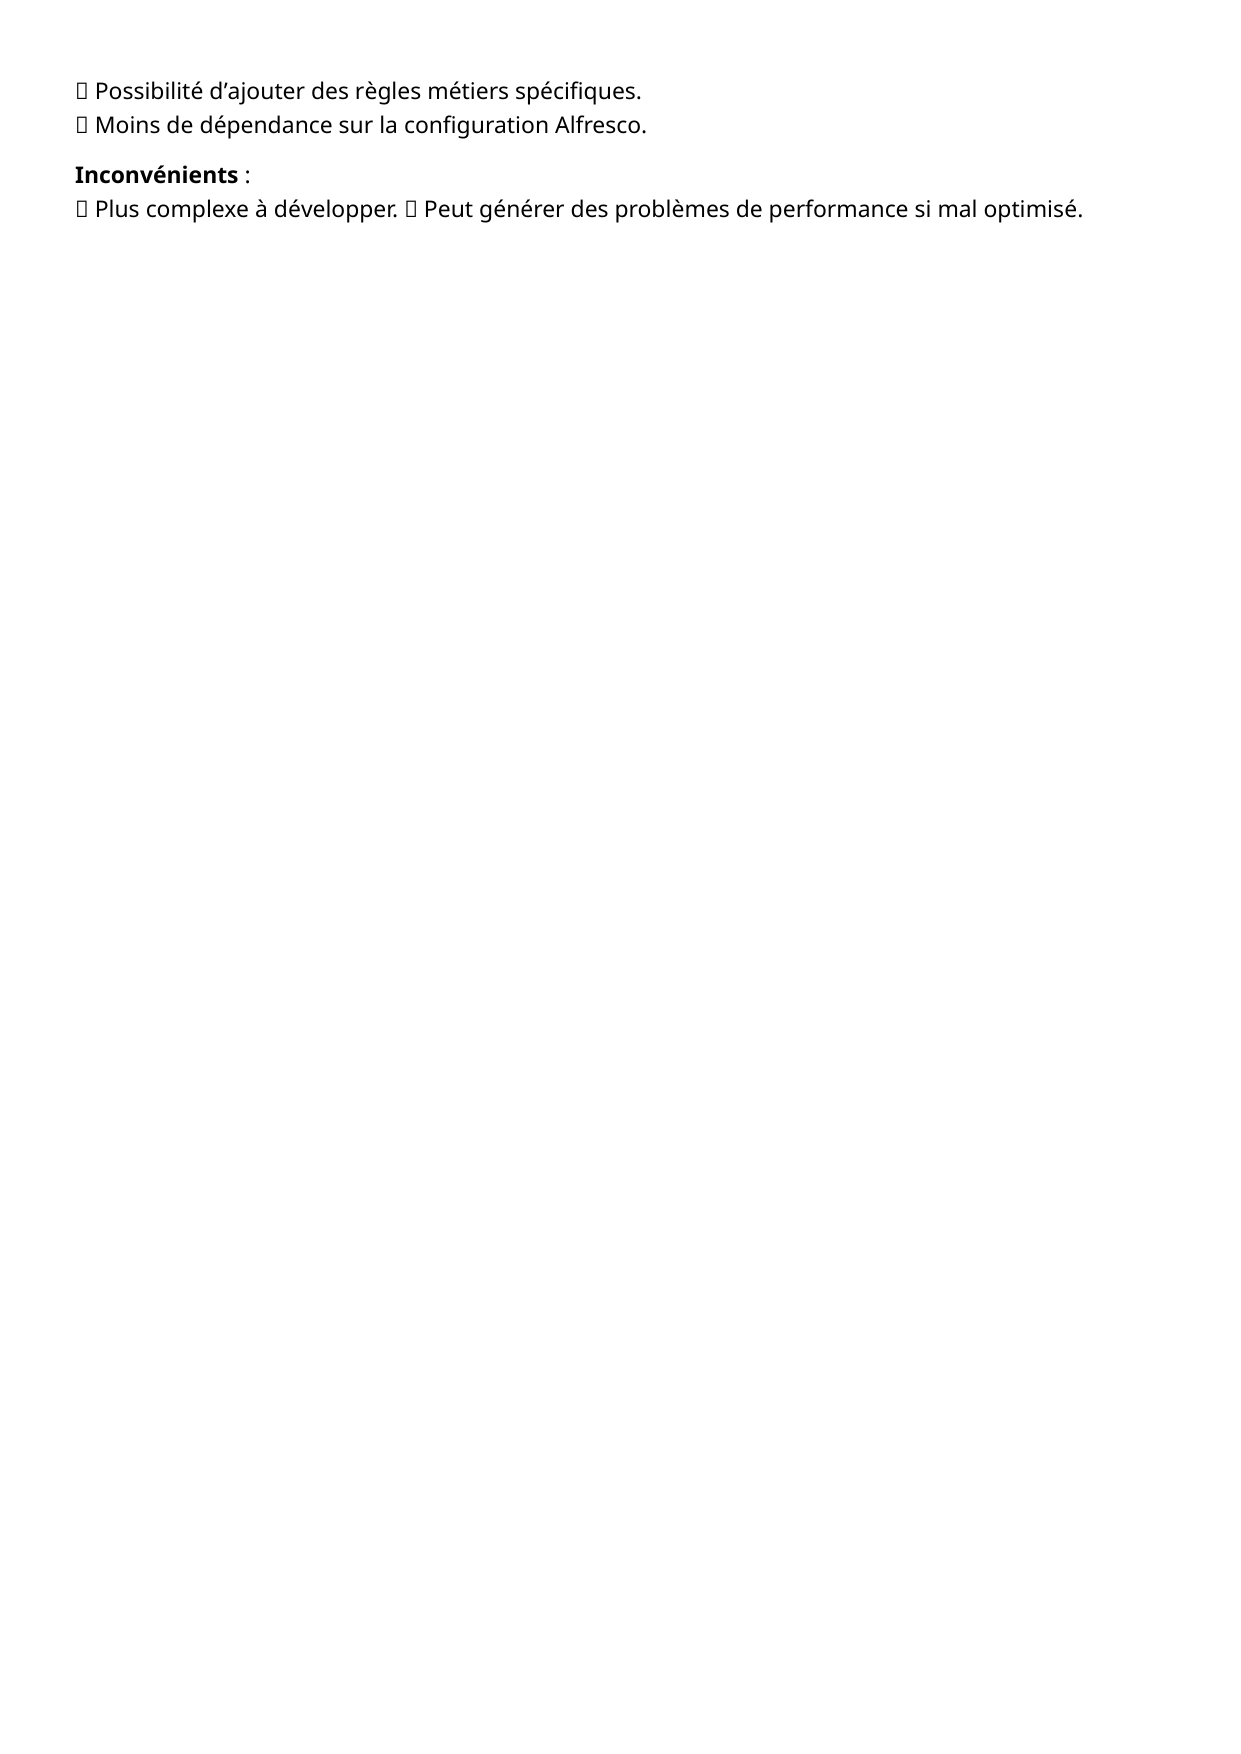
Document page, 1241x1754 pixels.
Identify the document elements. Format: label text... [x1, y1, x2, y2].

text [75, 75, 1165, 140]
text Inconvénients : ❌ Plus complexe à développer. ❌ Peut générer des problèmes de performance si mal optimisé. [75, 159, 1165, 224]
